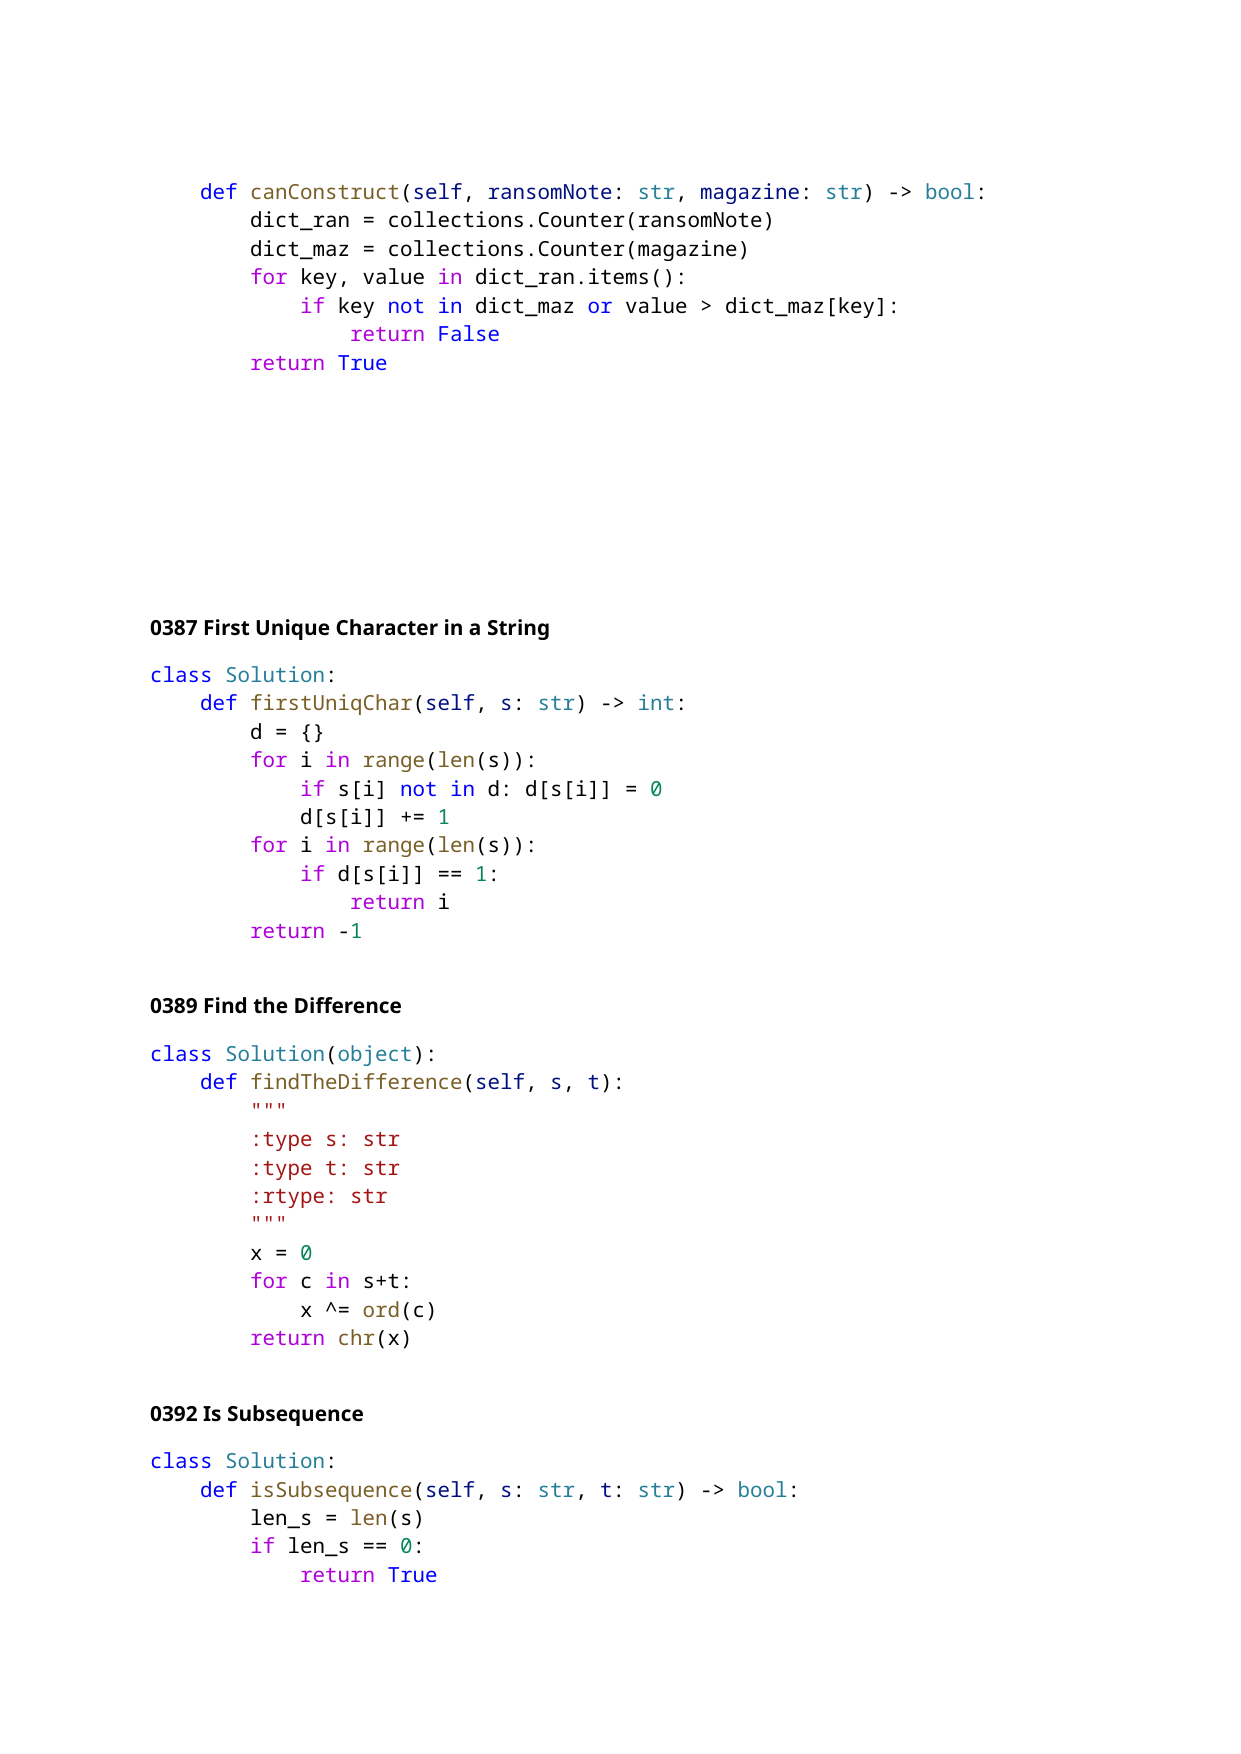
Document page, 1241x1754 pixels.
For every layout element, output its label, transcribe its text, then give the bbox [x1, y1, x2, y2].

text :type s: str [150, 1124, 1090, 1153]
text return chr(x) [150, 1323, 1090, 1352]
text return True [150, 1560, 1090, 1588]
text """ [150, 1096, 1090, 1124]
text for i in range(len(s)): [150, 831, 1090, 859]
text dict_ran = collections.Counter(ransomNote) [150, 206, 1090, 234]
text return i [150, 887, 1090, 916]
text def firstUniqChar(self, s: str) -> int: [150, 688, 1090, 717]
text class Solution: [150, 1446, 1090, 1475]
text x ^= ord(c) [150, 1295, 1090, 1323]
text x = 0 [150, 1238, 1090, 1266]
text if s[i] not in d: d[s[i]] = 0 [150, 774, 1090, 802]
text return False [150, 319, 1090, 348]
text class Solution: [150, 660, 1090, 688]
text if key not in dict_maz or value > dict_maz[key]: [150, 291, 1090, 319]
text :rtype: str [150, 1181, 1090, 1209]
text if d[s[i]] == 1: [150, 859, 1090, 887]
text dict_maz = collections.Counter(magazine) [150, 234, 1090, 262]
text return True [150, 348, 1090, 376]
text len_s = len(s) [150, 1503, 1090, 1532]
text """ [150, 1209, 1090, 1238]
text def canConstruct(self, ransomNote: str, magazine: str) -> bool: [150, 177, 1090, 206]
text for key, value in dict_ran.items(): [150, 262, 1090, 291]
text for c in s+t: [150, 1266, 1090, 1295]
text return -1 [150, 916, 1090, 944]
text def isSubsequence(self, s: str, t: str) -> bool: [150, 1475, 1090, 1503]
text def findTheDifference(self, s, t): [150, 1067, 1090, 1096]
text class Solution(object): [150, 1039, 1090, 1067]
text 0392 Is Subsequence [150, 1399, 1090, 1427]
text d = {} [150, 717, 1090, 745]
text for i in range(len(s)): [150, 745, 1090, 774]
text if len_s == 0: [150, 1532, 1090, 1560]
text :type t: str [150, 1153, 1090, 1181]
text 0389 Find the Difference [150, 992, 1090, 1020]
text d[s[i]] += 1 [150, 802, 1090, 831]
text 0387 First Unique Character in a String [150, 613, 1090, 641]
